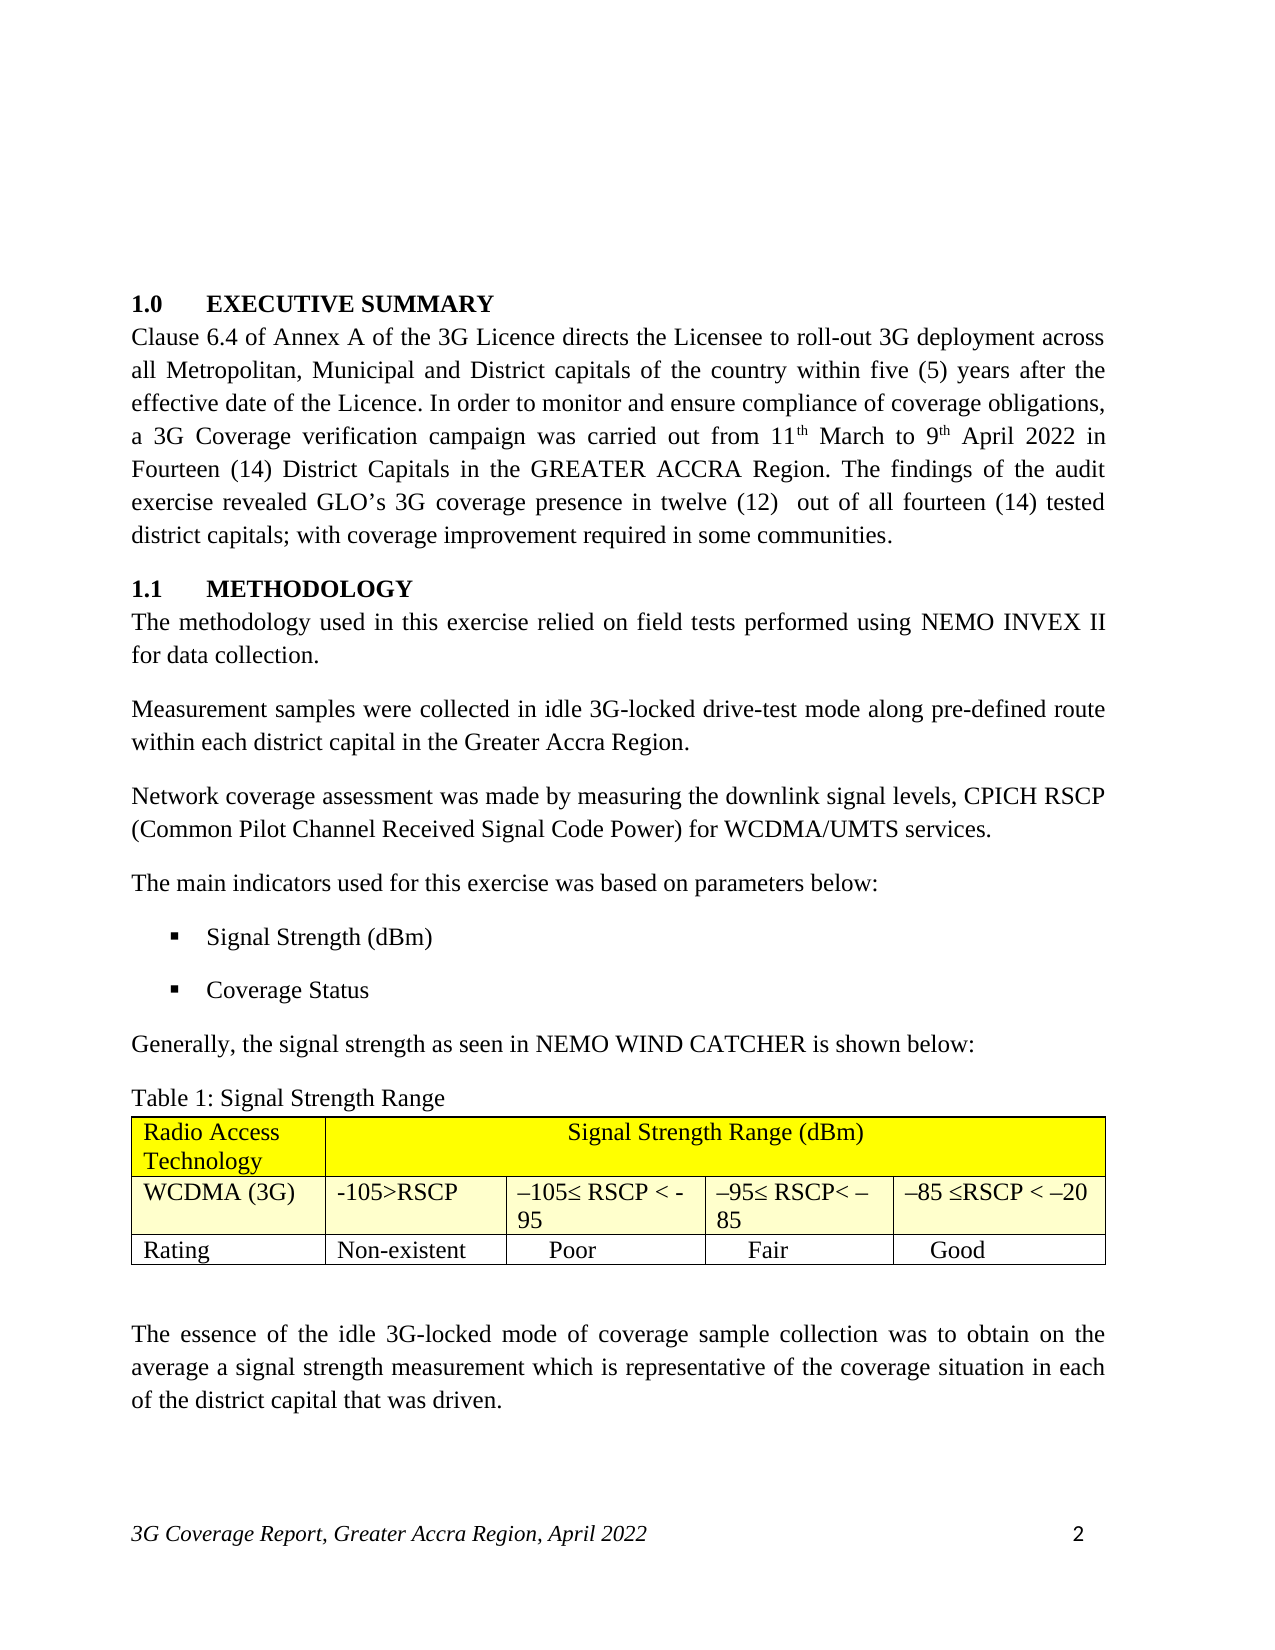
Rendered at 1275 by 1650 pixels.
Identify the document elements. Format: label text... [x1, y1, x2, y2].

table_cell Good [894, 1235, 1105, 1264]
table_cell Rating [132, 1235, 325, 1264]
table_header Radio Access Technology [132, 1118, 325, 1176]
table_cell Non-existent [326, 1235, 506, 1264]
table_cell –95≤ RSCP< –85 [706, 1177, 893, 1234]
table_cell WCDMA (3G) [132, 1177, 325, 1234]
subtitle 1.1 METHODOLOGY [131, 574, 1106, 603]
text Clause 6.4 of Annex A of the 3G Licence directs the Licensee to roll-out 3G deployment across all Metropolitan, Municipal and District capitals of the country within five (5) years after the effective date of the Licence. In order to monitor and ensure compliance of coverage obligations, a 3G Coverage verification campaign was carried out from 11th March to 9th April 2022 in Fourteen (14) District Capitals in the GREATER ACCRA Region. The findings of the audit exercise revealed GLO’s 3G coverage presence in twelve (12) out of all fourteen (14) tested district capitals; with coverage improvement required in some communities. [131, 322, 1106, 549]
text The methodology used in this exercise relied on field tests performed using NEMO INVEX II for data collection. [131, 607, 1106, 669]
table_header Signal Strength Range (dBm) [326, 1118, 1105, 1176]
text Generally, the signal strength as seen in NEMO WIND CATCHER is shown below: [131, 1029, 1106, 1058]
table_cell –105≤ RSCP < -95 [507, 1177, 705, 1234]
table_cell Fair [706, 1235, 893, 1264]
subtitle 1.0 EXECUTIVE SUMMARY [131, 289, 1106, 318]
table_cell –85 ≤RSCP < –20 [894, 1177, 1105, 1234]
text The main indicators used for this exercise was based on parameters below: [131, 868, 1106, 897]
list Coverage Status [169, 976, 1106, 1004]
table_cell -105>RSCP [326, 1177, 506, 1234]
text The essence of the idle 3G-locked mode of coverage sample collection was to obtain on the average a signal strength measurement which is representative of the coverage situation in each of the district capital that was driven. [131, 1319, 1106, 1414]
text Network coverage assessment was made by measuring the downlink signal levels, CPICH RSCP (Common Pilot Channel Received Signal Code Power) for WCDMA/UMTS services. [131, 781, 1106, 843]
text Table 1: Signal Strength Range [131, 1083, 1106, 1112]
text Measurement samples were collected in idle 3G-locked drive-test mode along pre-defined route within each district capital in the Greater Accra Region. [131, 694, 1106, 756]
table_cell Poor [507, 1235, 705, 1264]
list Signal Strength (dBm) [169, 922, 1106, 951]
